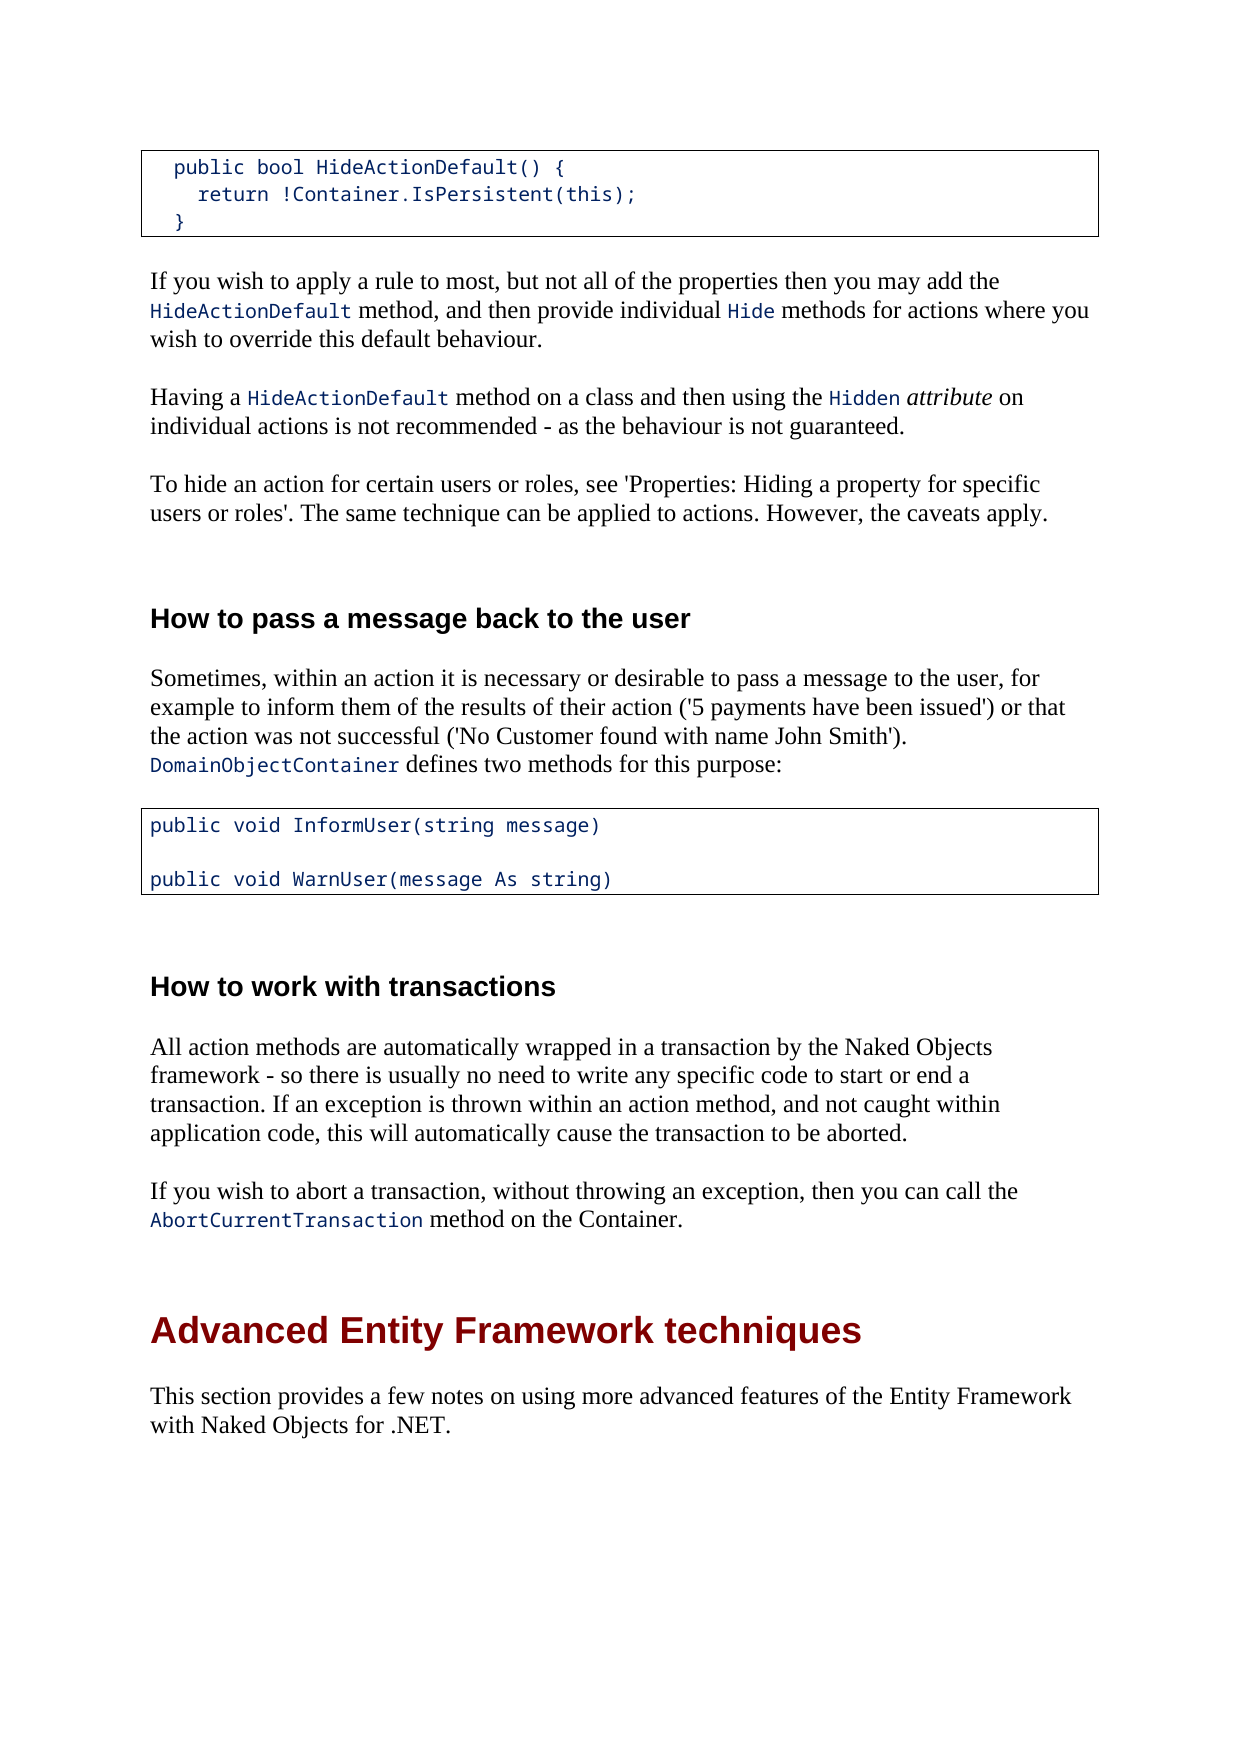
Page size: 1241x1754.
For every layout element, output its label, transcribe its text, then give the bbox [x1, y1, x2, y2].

text public void WarnUser(message As string) [142, 862, 1098, 894]
subtitle How to work with transactions [150, 970, 1090, 1002]
text return !Container.IsPersistent(this); [150, 180, 1090, 204]
text } [142, 204, 1098, 236]
text If you wish to abort a transaction, without throwing an exception, then you can call the AbortCurrentTransaction method on the Container. [150, 1176, 1090, 1234]
text public bool HideActionDefault() { [142, 151, 1098, 180]
text Sometimes, within an action it is necessary or desirable to pass a message to the user, for example to inform them of the results of their action ('5 payments have been issued') or that the action was not successful ('No Customer found with name John Smith'). DomainObjectContainer defines two methods for this purpose: [150, 663, 1090, 779]
subtitle Advanced Entity Framework techniques [150, 1309, 1090, 1352]
text All action methods are automatically wrapped in a transaction by the Naked Objects framework - so there is usually no need to write any specific code to start or end a transaction. If an exception is thrown within an action method, and not caught within application code, this will automatically cause the transaction to be aborted. [150, 1032, 1090, 1147]
text This section provides a few notes on using more advanced features of the Entity Framework with Naked Objects for .NET. [150, 1381, 1090, 1438]
text public void InformUser(string message) [142, 809, 1098, 838]
subtitle How to pass a message back to the user [150, 602, 1090, 634]
